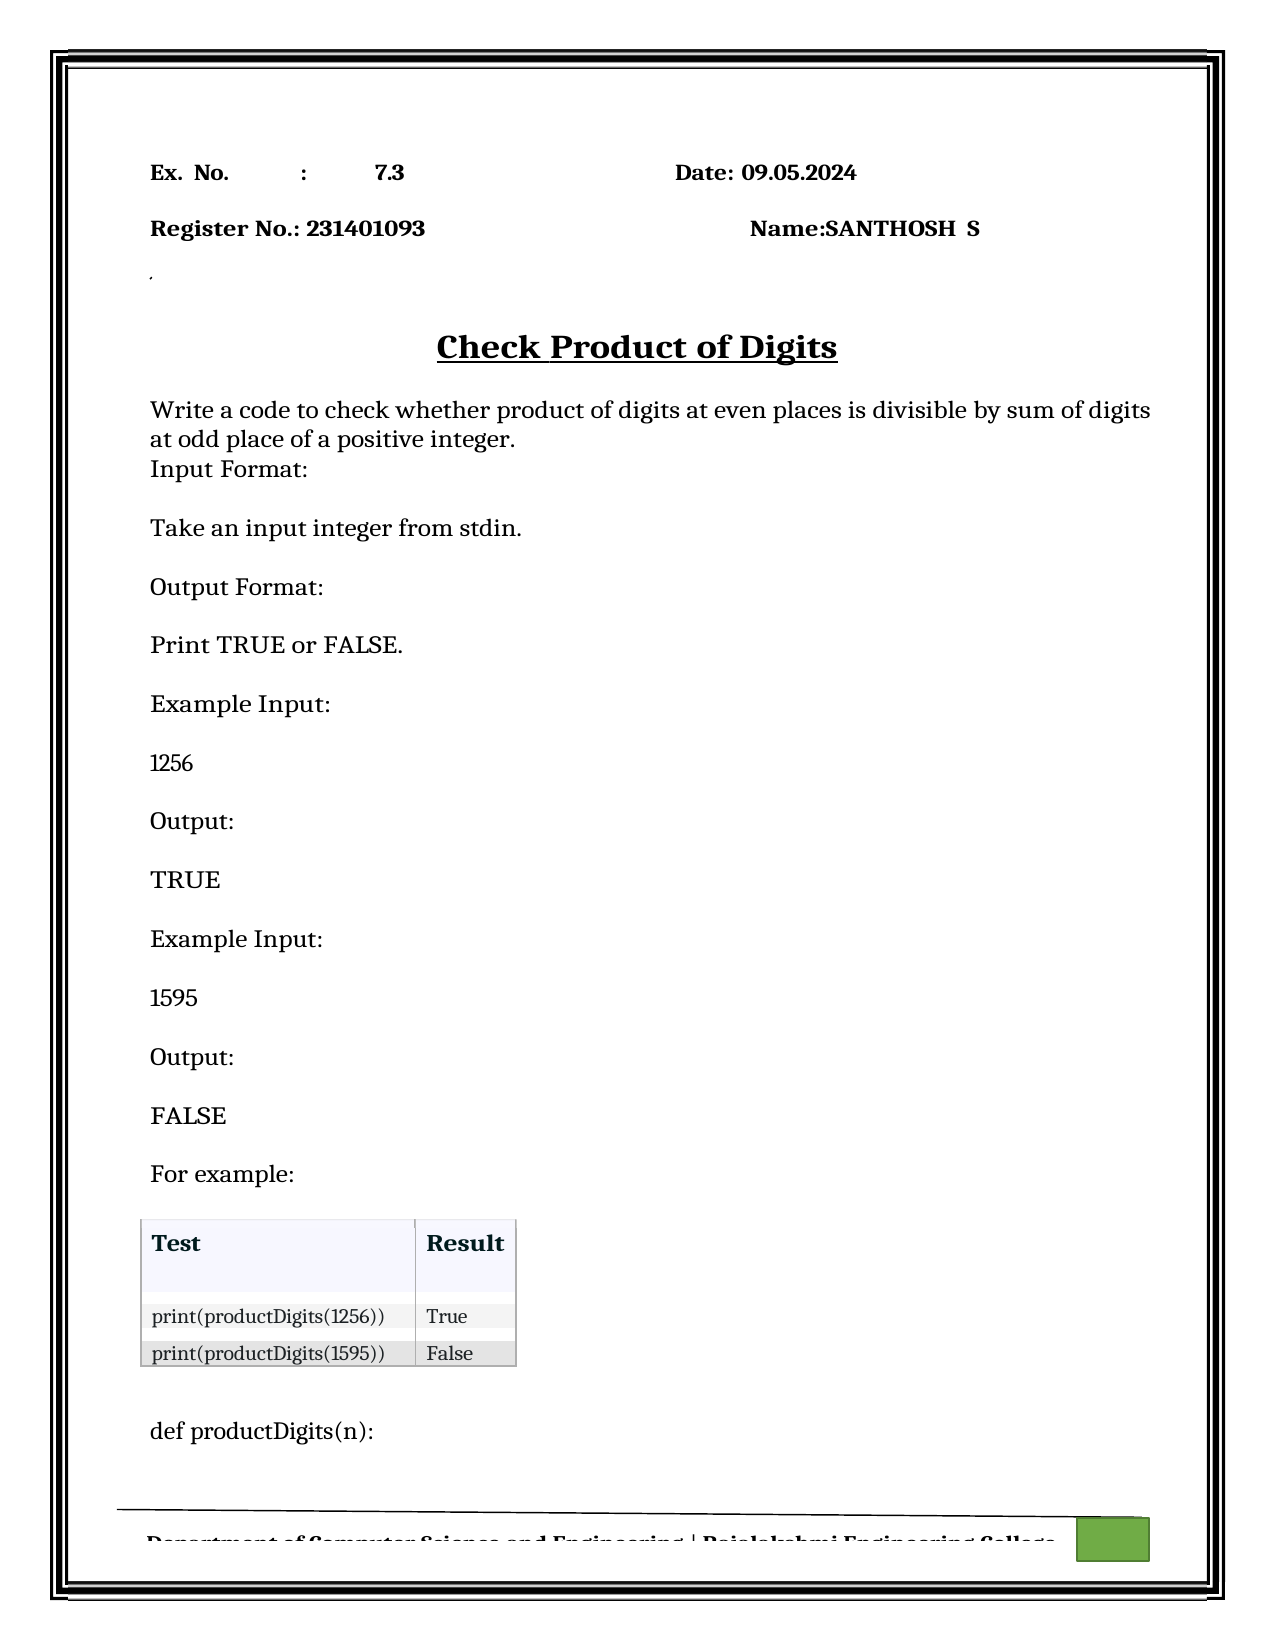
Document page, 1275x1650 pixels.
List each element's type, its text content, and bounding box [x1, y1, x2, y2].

table_cell False [416, 1341, 515, 1365]
table_cell print(productDigits(1595)) [142, 1341, 415, 1365]
table_cell True [416, 1304, 515, 1328]
text Print TRUE or FALSE. Example Input: [150, 631, 482, 719]
table_header Test [142, 1228, 415, 1292]
text For example: [150, 1160, 1160, 1189]
text def productDigits(n): [150, 1417, 1160, 1445]
subtitle Check Product of Digits [394, 328, 881, 367]
text Write a code to check whether product of digits at even places is divisible by sum of digits at odd place of a positive integer. [150, 396, 1160, 454]
text TRUE [150, 866, 1160, 895]
table_cell print(productDigits(1256)) [142, 1304, 415, 1328]
text Take an input integer from stdin. Output Format: [150, 514, 571, 601]
table_header Result [416, 1228, 515, 1292]
text 1256 [150, 749, 1160, 777]
picture [140, 1219, 515, 1228]
picture [68, 1581, 1207, 1601]
text Output: FALSE [150, 1043, 290, 1130]
text Output: [150, 807, 1160, 836]
text Ex. No. : 7.3 Date: 09.05.2024 [150, 160, 1160, 186]
picture [68, 49, 1207, 69]
text Example Input: 1595 [150, 925, 368, 1013]
text Input Format: [150, 455, 1160, 483]
text Register No.: 231401093 Name:SANTHOSH S [150, 215, 1160, 242]
